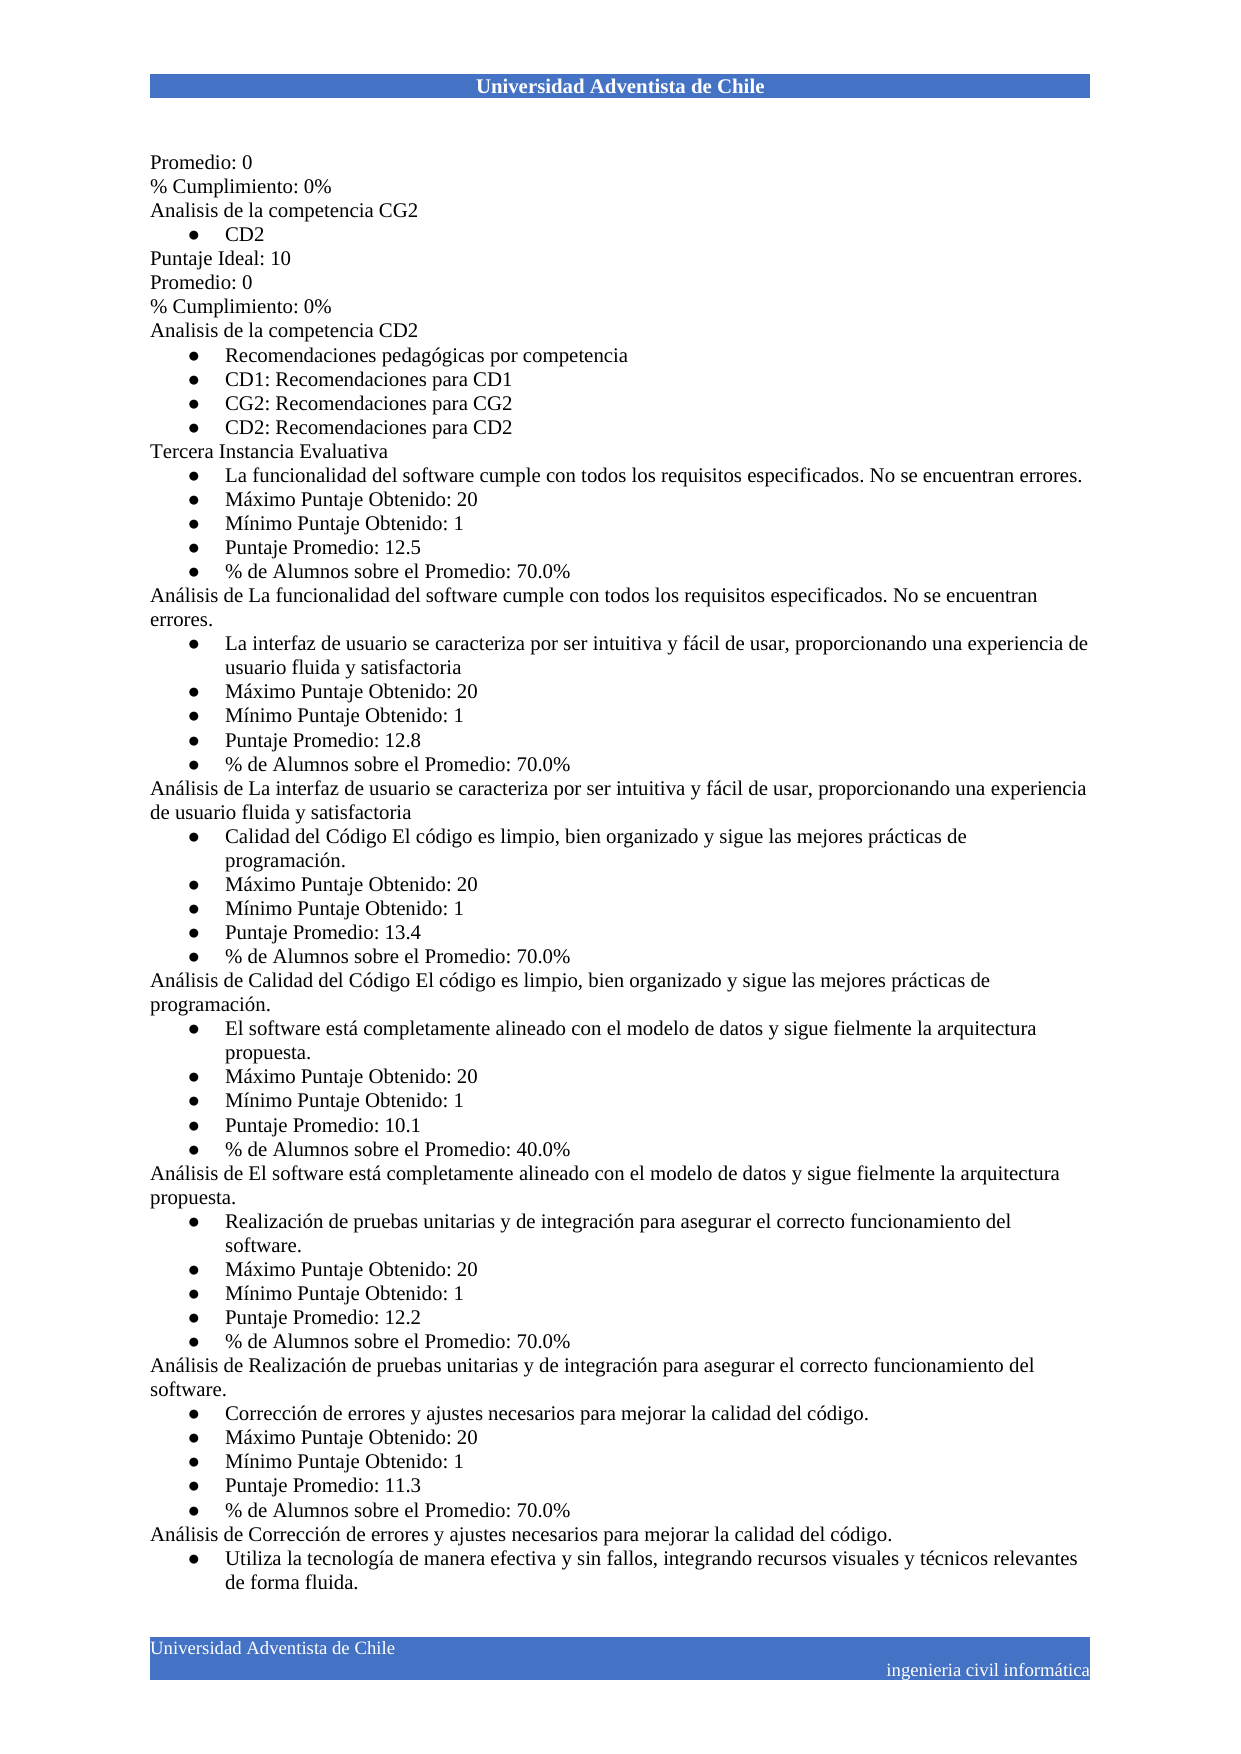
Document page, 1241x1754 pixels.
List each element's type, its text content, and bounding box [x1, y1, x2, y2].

list Realización de pruebas unitarias y de integración para asegurar el correcto funcionamiento del software. [187, 1209, 1090, 1257]
text % Cumplimiento: 0% [150, 174, 1090, 198]
list CD2 [187, 222, 1090, 246]
list Mínimo Puntaje Obtenido: 1 [187, 511, 1090, 535]
list Mínimo Puntaje Obtenido: 1 [187, 703, 1090, 727]
list CD2: Recomendaciones para CD2 [187, 415, 1090, 439]
list CG2: Recomendaciones para CG2 [187, 391, 1090, 415]
list Mínimo Puntaje Obtenido: 1 [187, 896, 1090, 920]
list Puntaje Promedio: 12.5 [187, 535, 1090, 559]
list % de Alumnos sobre el Promedio: 70.0% [187, 752, 1090, 776]
list % de Alumnos sobre el Promedio: 40.0% [187, 1137, 1090, 1161]
text Analisis de la competencia CG2 [150, 198, 1090, 222]
list Máximo Puntaje Obtenido: 20 [187, 679, 1090, 703]
list Máximo Puntaje Obtenido: 20 [187, 1257, 1090, 1281]
list Recomendaciones pedagógicas por competencia [187, 342, 1090, 367]
list CD1: Recomendaciones para CD1 [187, 367, 1090, 391]
list La funcionalidad del software cumple con todos los requisitos especificados. No se encuentran errores. [187, 463, 1090, 487]
list Puntaje Promedio: 13.4 [187, 920, 1090, 944]
text Análisis de La interfaz de usuario se caracteriza por ser intuitiva y fácil de usar, proporcionando una experiencia de usuario fluida y satisfactoria [150, 776, 1090, 824]
list Puntaje Promedio: 11.3 [187, 1473, 1090, 1497]
text Análisis de El software está completamente alineado con el modelo de datos y sigue fielmente la arquitectura propuesta. [150, 1161, 1090, 1209]
text Análisis de La funcionalidad del software cumple con todos los requisitos especificados. No se encuentran errores. [150, 583, 1090, 631]
list Puntaje Promedio: 12.2 [187, 1305, 1090, 1329]
list Máximo Puntaje Obtenido: 20 [187, 1425, 1090, 1449]
list % de Alumnos sobre el Promedio: 70.0% [187, 1329, 1090, 1353]
list Tercera Instancia Evaluativa [150, 439, 1090, 463]
list Mínimo Puntaje Obtenido: 1 [187, 1088, 1090, 1112]
text % Cumplimiento: 0% [150, 294, 1090, 318]
list Máximo Puntaje Obtenido: 20 [187, 487, 1090, 511]
list % de Alumnos sobre el Promedio: 70.0% [187, 559, 1090, 583]
list Mínimo Puntaje Obtenido: 1 [187, 1281, 1090, 1305]
list La interfaz de usuario se caracteriza por ser intuitiva y fácil de usar, proporcionando una experiencia de usuario fluida y satisfactoria [187, 631, 1090, 679]
list Máximo Puntaje Obtenido: 20 [187, 1064, 1090, 1088]
list % de Alumnos sobre el Promedio: 70.0% [187, 944, 1090, 968]
list % de Alumnos sobre el Promedio: 70.0% [187, 1497, 1090, 1522]
list Puntaje Promedio: 12.8 [187, 727, 1090, 752]
text Análisis de Realización de pruebas unitarias y de integración para asegurar el correcto funcionamiento del software. [150, 1353, 1090, 1401]
text Análisis de Corrección de errores y ajustes necesarios para mejorar la calidad del código. [150, 1522, 1090, 1546]
text Analisis de la competencia CD2 [150, 318, 1090, 342]
list Utiliza la tecnología de manera efectiva y sin fallos, integrando recursos visuales y técnicos relevantes de forma fluida. [187, 1546, 1090, 1594]
list Corrección de errores y ajustes necesarios para mejorar la calidad del código. [187, 1401, 1090, 1425]
text Promedio: 0 [150, 270, 1090, 294]
list Mínimo Puntaje Obtenido: 1 [187, 1449, 1090, 1473]
list El software está completamente alineado con el modelo de datos y sigue fielmente la arquitectura propuesta. [187, 1016, 1090, 1064]
text Análisis de Calidad del Código El código es limpio, bien organizado y sigue las mejores prácticas de programación. [150, 968, 1090, 1016]
list Puntaje Promedio: 10.1 [187, 1112, 1090, 1137]
list Calidad del Código El código es limpio, bien organizado y sigue las mejores prácticas de programación. [187, 824, 1090, 872]
text Promedio: 0 [150, 150, 1090, 174]
text Puntaje Ideal: 10 [150, 246, 1090, 270]
list Máximo Puntaje Obtenido: 20 [187, 872, 1090, 896]
